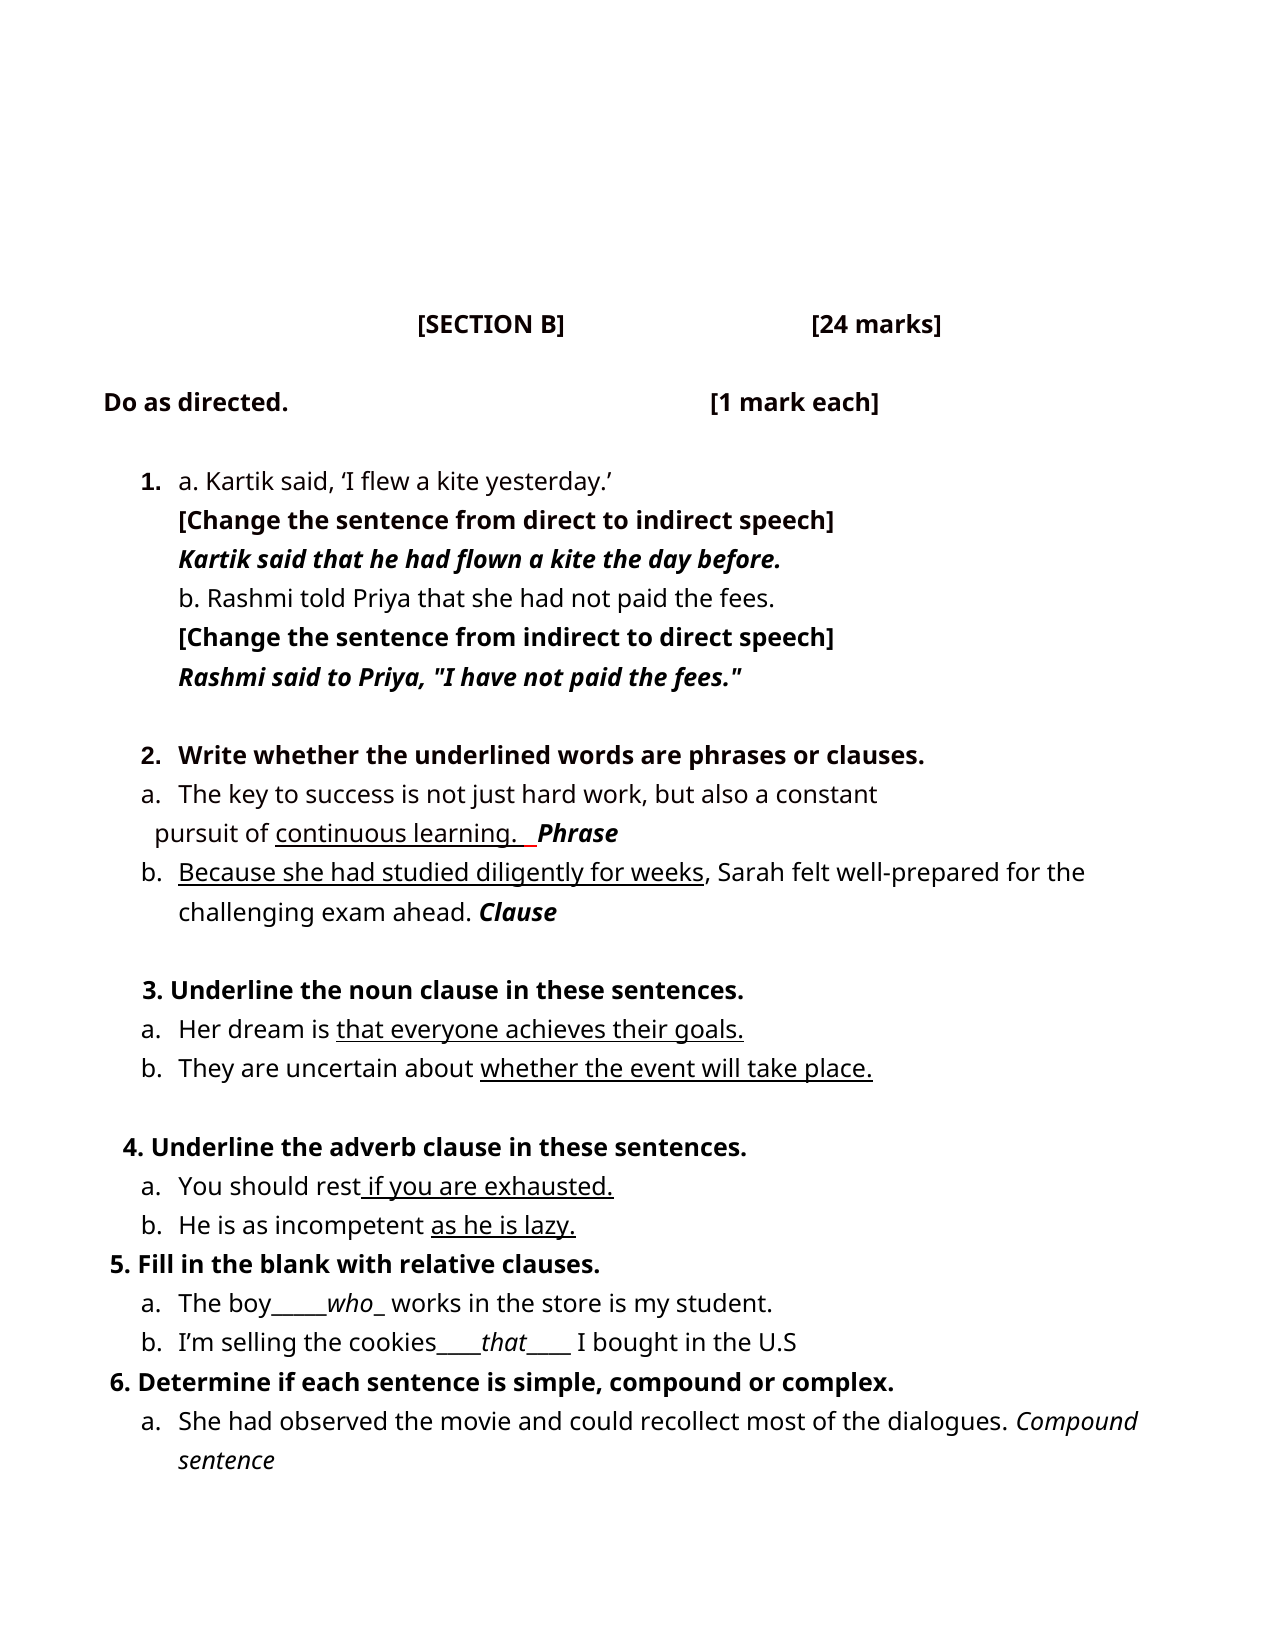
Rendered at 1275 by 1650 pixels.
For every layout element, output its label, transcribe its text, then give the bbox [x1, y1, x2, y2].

list Her dream is that everyone achieves their goals. [141, 1012, 1228, 1046]
text 3. Underline the noun clause in these sentences. [103, 972, 1228, 1007]
text Do as directed. [1 mark each] [103, 385, 1256, 419]
text Kartik said that he had flown a kite the day before. [178, 542, 1256, 576]
text Rashmi said to Priya, "I have not paid the fees." [178, 659, 1256, 693]
text 6. Determine if each sentence is simple, compound or complex. [103, 1364, 1228, 1398]
list Because she had studied diligently for weeks, Sarah felt well-prepared for the challenging exam ahead. Clause [141, 855, 1228, 928]
list The boy_____who_ works in the store is my student. [141, 1286, 1228, 1320]
text 5. Fill in the blank with relative clauses. [103, 1247, 1228, 1281]
text pursuit of continuous learning. Phrase [37, 816, 1228, 850]
list The key to success is not just hard work, but also a constant [141, 777, 1228, 811]
text 4. Underline the adverb clause in these sentences. [103, 1129, 1228, 1163]
list Write whether the underlined words are phrases or clauses. [141, 737, 1256, 772]
text [Change the sentence from direct to indirect speech] [178, 502, 1256, 537]
list He is as incompetent as he is lazy. [141, 1207, 1228, 1242]
list They are uncertain about whether the event will take place. [141, 1051, 1228, 1085]
text [SECTION B] [24 marks] [103, 307, 1256, 341]
text b. Rashmi told Priya that she had not paid the fees. [178, 581, 1256, 615]
list You should rest if you are exhausted. [141, 1168, 1228, 1202]
list I’m selling the cookies____that____ I bought in the U.S [141, 1325, 1228, 1359]
text [Change the sentence from indirect to direct speech] [178, 620, 1256, 654]
list a. Kartik said, ‘I flew a kite yesterday.’ [141, 463, 1256, 497]
list She had observed the movie and could recollect most of the dialogues. Compound sentence [141, 1403, 1228, 1477]
